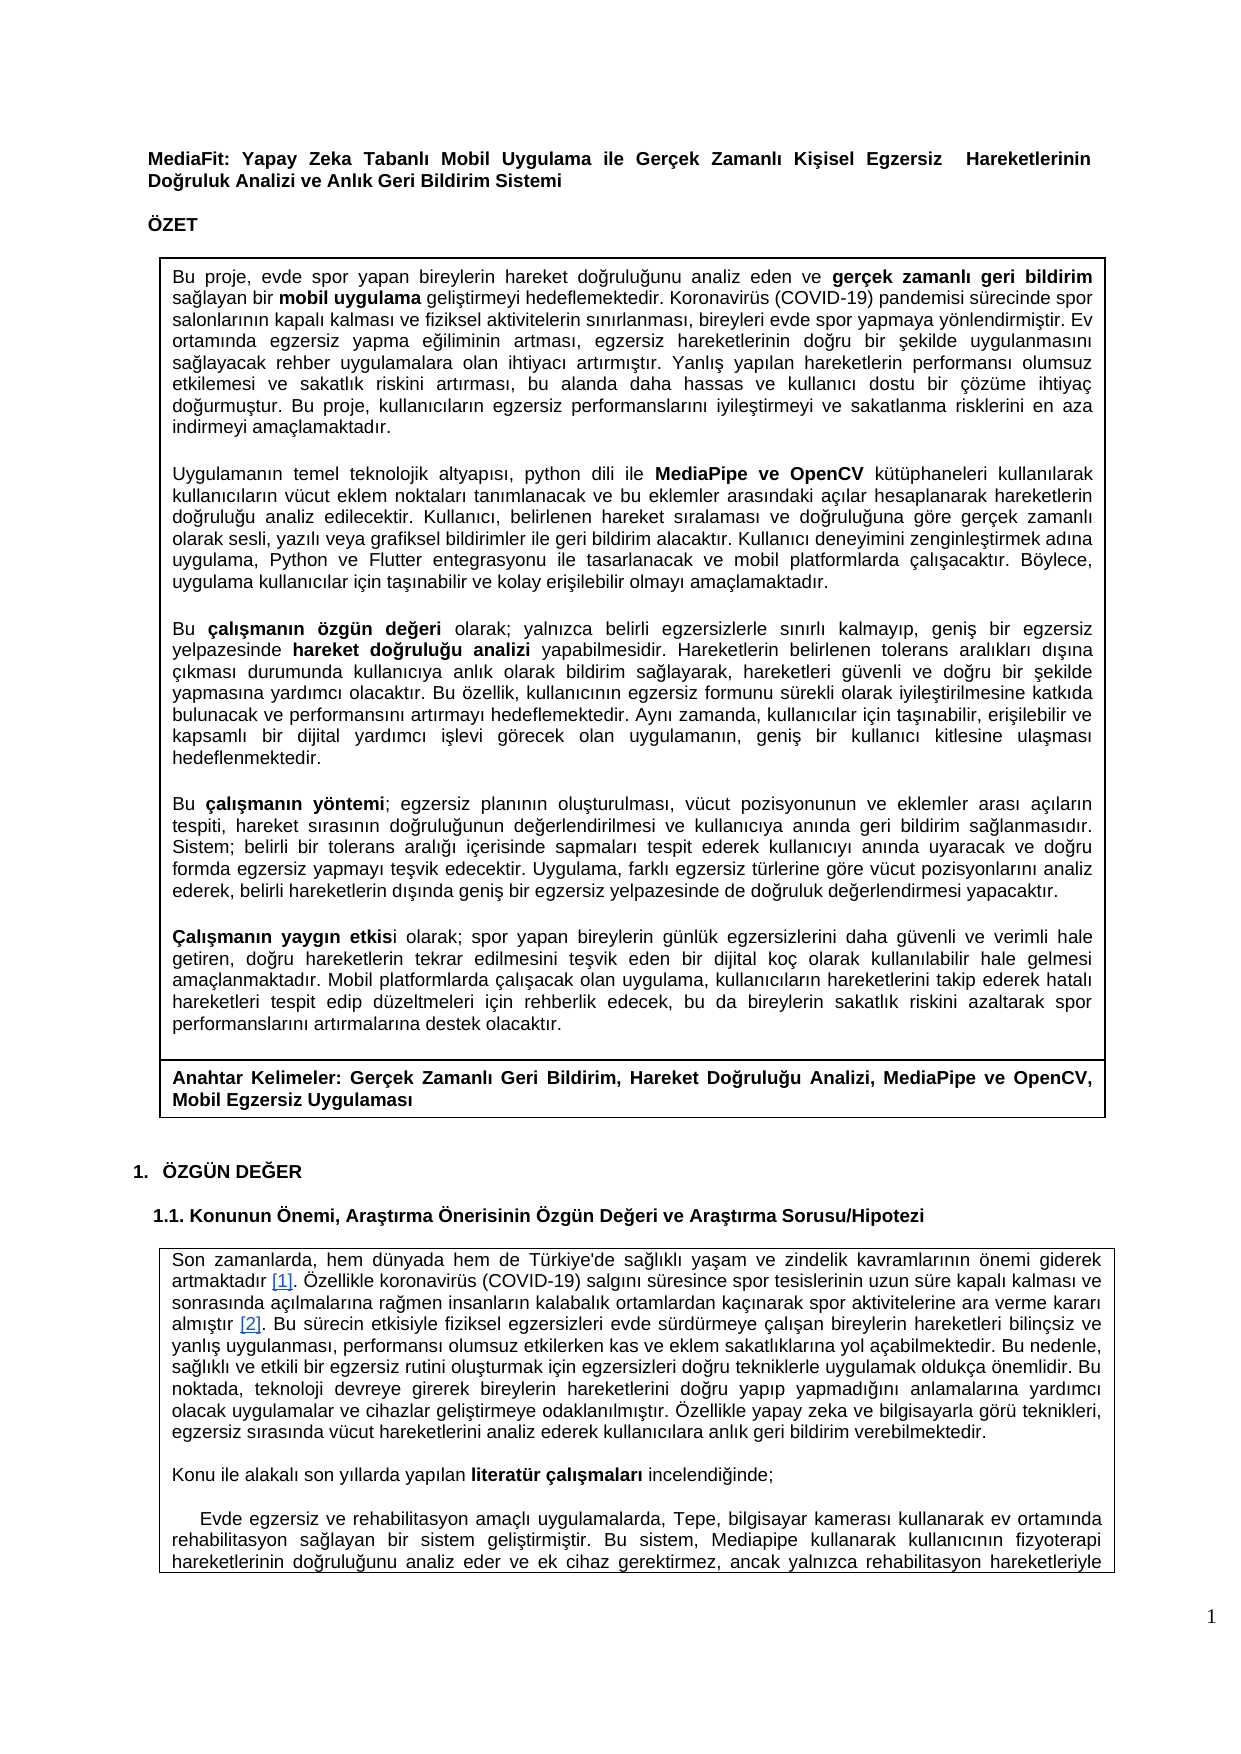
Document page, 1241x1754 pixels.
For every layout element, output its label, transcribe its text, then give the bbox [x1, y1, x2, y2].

table_header Bu proje, evde spor yapan bireylerin hareket doğruluğunu analiz eden ve gerçek zamanlı geri bildirim sağlayan bir mobil uygulama geliştirmeyi hedeflemektedir. Koronavirüs (COVID-19) pandemisi sürecinde spor salonlarının kapalı kalması ve fiziksel aktivitelerin sınırlanması, bireyleri evde spor yapmaya yönlendirmiştir. Ev ortamında egzersiz yapma eğiliminin artması, egzersiz hareketlerinin doğru bir şekilde uygulanmasını sağlayacak rehber uygulamalara olan ihtiyacı artırmıştır. Yanlış yapılan hareketlerin performansı olumsuz etkilemesi ve sakatlık riskini artırması, bu alanda daha hassas ve kullanıcı dostu bir çözüme ihtiyaç doğurmuştur. Bu proje, kullanıcıların egzersiz performanslarını iyileştirmeyi ve sakatlanma risklerini en aza indirmeyi amaçlamaktadır. Uygulamanın temel teknolojik altyapısı, python dili ile MediaPipe ve OpenCV kütüphaneleri kullanılarak kullanıcıların vücut eklem noktaları tanımlanacak ve bu eklemler arasındaki açılar hesaplanarak hareketlerin doğruluğu analiz edilecektir. Kullanıcı, belirlenen hareket sıralaması ve doğruluğuna göre gerçek zamanlı olarak sesli, yazılı veya grafiksel bildirimler ile geri bildirim alacaktır. Kullanıcı deneyimini zenginleştirmek adına uygulama, Python ve Flutter entegrasyonu ile tasarlanacak ve mobil platformlarda çalışacaktır. Böylece, uygulama kullanıcılar için taşınabilir ve kolay erişilebilir olmayı amaçlamaktadır. Bu çalışmanın özgün değeri olarak; yalnızca belirli egzersizlerle sınırlı kalmayıp, geniş bir egzersiz yelpazesinde hareket doğruluğu analizi yapabilmesidir. Hareketlerin belirlenen tolerans aralıkları dışına çıkması durumunda kullanıcıya anlık olarak bildirim sağlayarak, hareketleri güvenli ve doğru bir şekilde yapmasına yardımcı olacaktır. Bu özellik, kullanıcının egzersiz formunu sürekli olarak iyileştirilmesine katkıda bulunacak ve performansını artırmayı hedeflemektedir. Aynı zamanda, kullanıcılar için taşınabilir, erişilebilir ve kapsamlı bir dijital yardımcı işlevi görecek olan uygulamanın, geniş bir kullanıcı kitlesine ulaşması hedeflenmektedir. Bu çalışmanın yöntemi; egzersiz planının oluşturulması, vücut pozisyonunun ve eklemler arası açıların tespiti, hareket sırasının doğruluğunun değerlendirilmesi ve kullanıcıya anında geri bildirim sağlanmasıdır. Sistem; belirli bir tolerans aralığı içerisinde sapmaları tespit ederek kullanıcıyı anında uyaracak ve doğru formda egzersiz yapmayı teşvik edecektir. Uygulama, farklı egzersiz türlerine göre vücut pozisyonlarını analiz ederek, belirli hareketlerin dışında geniş bir egzersiz yelpazesinde de doğruluk değerlendirmesi yapacaktır. Çalışmanın yaygın etkisi olarak; spor yapan bireylerin günlük egzersizlerini daha güvenli ve verimli hale getiren, doğru hareketlerin tekrar edilmesini teşvik eden bir dijital koç olarak kullanılabilir hale gelmesi amaçlanmaktadır. Mobil platformlarda çalışacak olan uygulama, kullanıcıların hareketlerini takip ederek hatalı hareketleri tespit edip düzeltmeleri için rehberlik edecek, bu da bireylerin sakatlık riskini azaltarak spor performanslarını artırmalarına destek olacaktır. [161, 259, 1104, 1059]
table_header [160, 1249, 1114, 1572]
text ÖZET [148, 214, 1107, 236]
list ÖZGÜN DEĞER [133, 1161, 1092, 1183]
table_cell Anahtar Kelimeler: Gerçek Zamanlı Geri Bildirim, Hareket Doğruluğu Analizi, MediaPipe ve OpenCV, Mobil Egzersiz Uygulaması [161, 1061, 1104, 1117]
text 1.1. Konunun Önemi, Araştırma Önerisinin Özgün Değeri ve Araştırma Sorusu/Hipotezi [148, 1204, 1092, 1226]
text MediaFit: Yapay Zeka Tabanlı Mobil Uygulama ile Gerçek Zamanlı Kişisel Egzersiz Hareketlerinin Doğruluk Analizi ve Anlık Geri Bildirim Sistemi [148, 148, 1092, 191]
